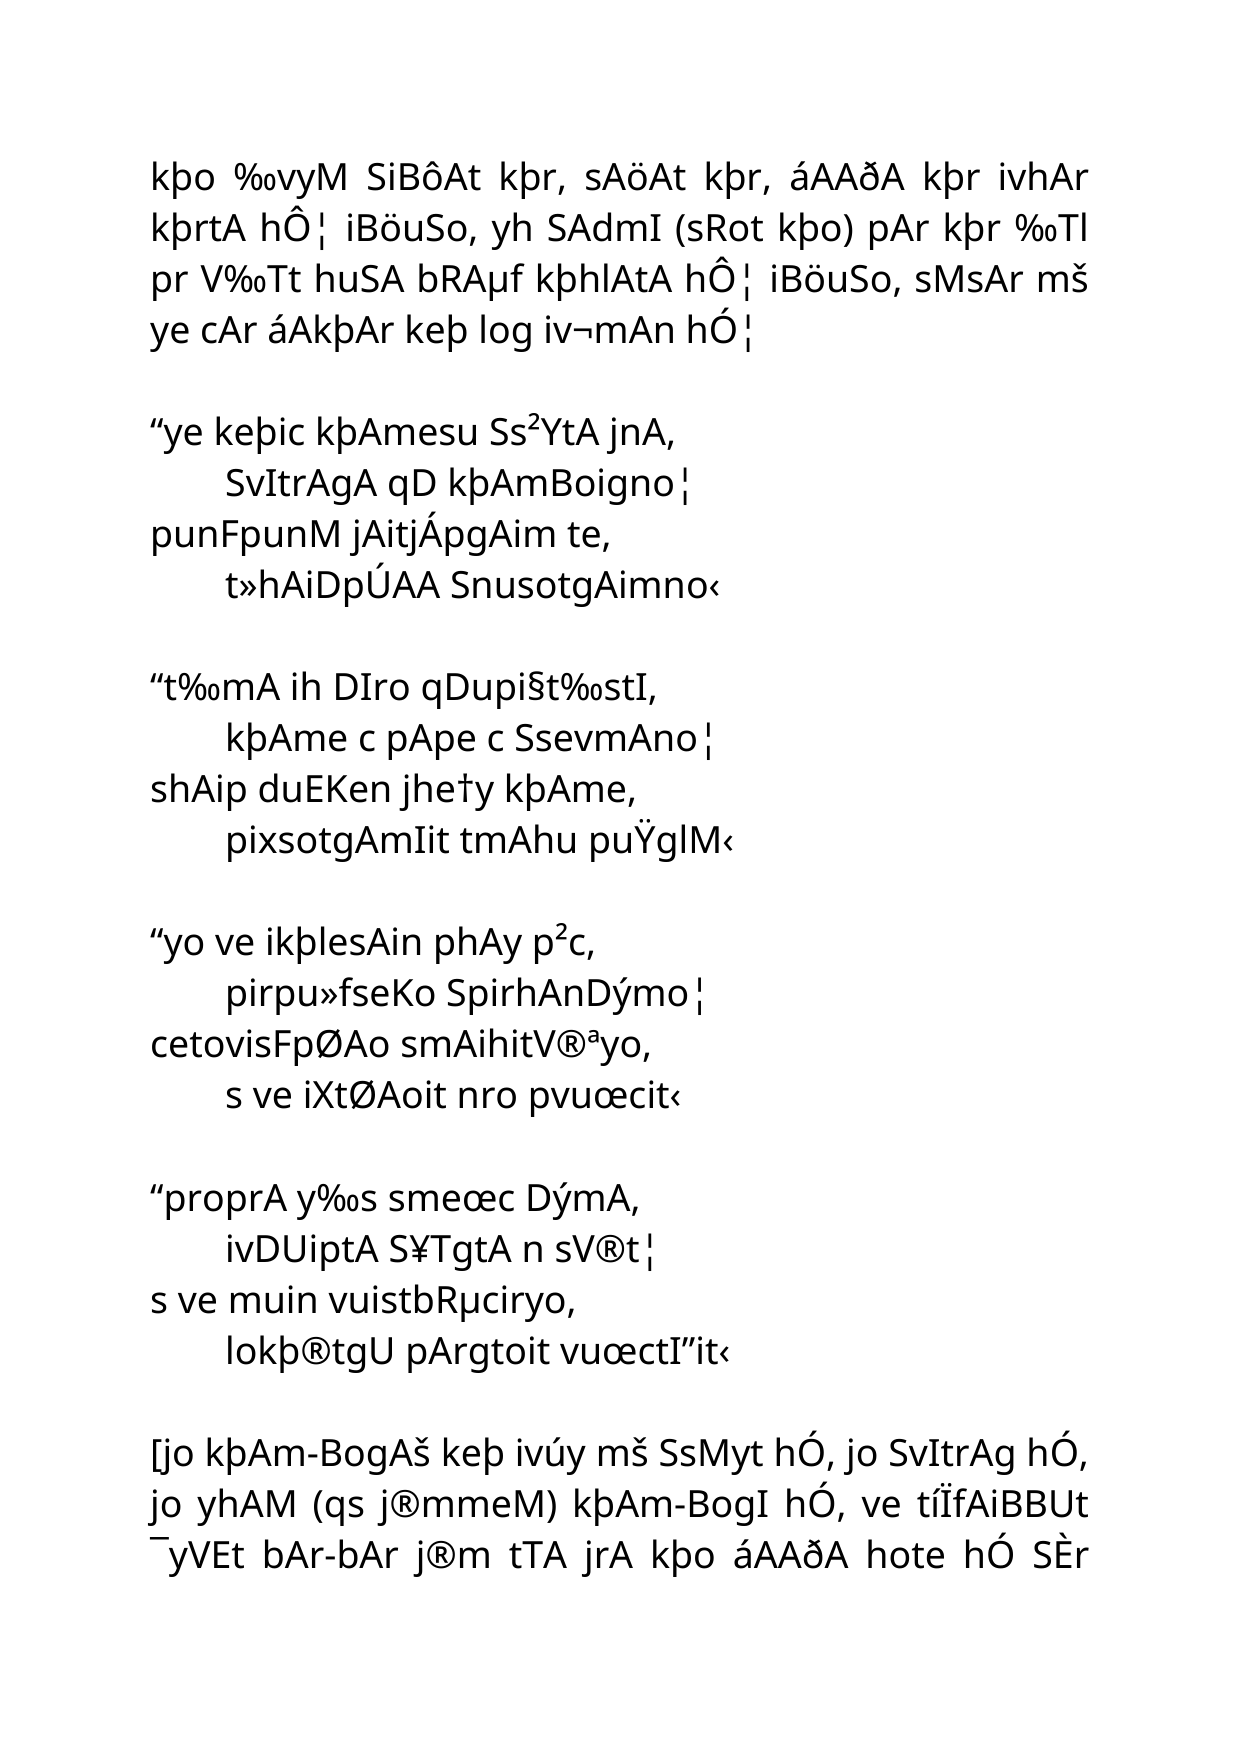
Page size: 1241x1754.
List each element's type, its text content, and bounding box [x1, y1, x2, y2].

text “t‰mA ih DIro qDupi§t‰stI, [150, 660, 1090, 711]
text lokþ®tgU pArgtoit vuœctI”it‹ [150, 1324, 1090, 1375]
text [150, 150, 1090, 354]
text ivDUiptA S¥TgtA n sV®t¦ [150, 1222, 1090, 1273]
text t»hAiDpÚAA SnusotgAimno‹ [150, 558, 1090, 609]
text cetovisFpØAo smAihitV®ªyo, [150, 1018, 1090, 1069]
text “proprA y‰s smeœc DýmA, [150, 1171, 1090, 1222]
text pixsotgAmIit tmAhu puŸglM‹ [150, 813, 1090, 864]
text punFpunM jAitjÁpgAim te, [150, 507, 1090, 558]
text pirpu»fseKo SpirhAnDýmo¦ [150, 967, 1090, 1018]
text “ye keþic kþAmesu Ss²YtA jnA, [150, 405, 1090, 456]
text s ve iXtØAoit nro pvuœcit‹ [150, 1069, 1090, 1120]
text shAip duEKen jhe†y kþAme, [150, 762, 1090, 813]
text kþAme c pApe c SsevmAno¦ [150, 711, 1090, 762]
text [150, 1426, 1090, 1579]
text SvItrAgA qD kþAmBoigno¦ [150, 456, 1090, 507]
text s ve muin vuistbRµciryo, [150, 1273, 1090, 1324]
text “yo ve ikþlesAin phAy p²c, [150, 916, 1090, 967]
